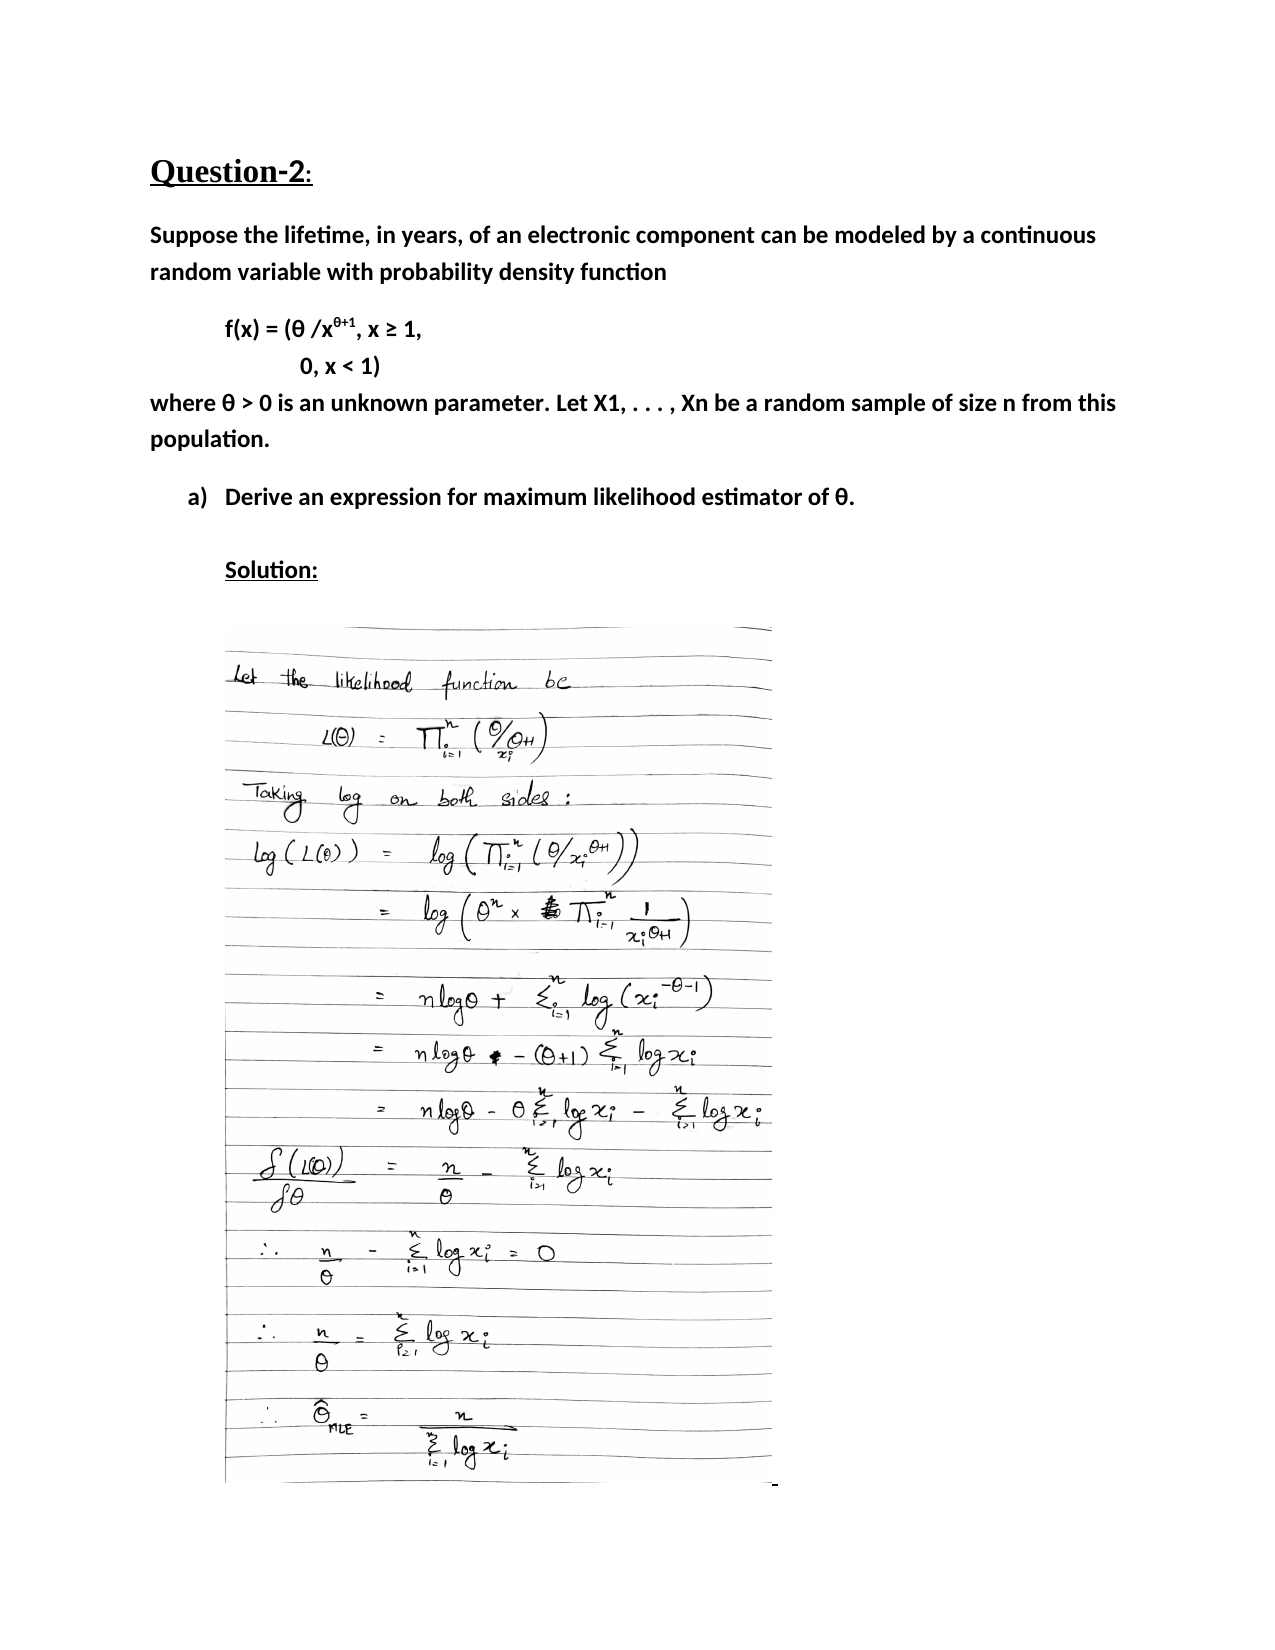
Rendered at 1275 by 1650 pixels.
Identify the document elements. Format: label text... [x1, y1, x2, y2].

text where θ > 0 is an unknown parameter. Let X1, . . . , Xn be a random sample of size n from this population. [150, 387, 1125, 454]
list Solution: [225, 554, 1125, 584]
text Question-2: [150, 150, 1125, 191]
text f(x) = (θ /xθ+1, x ≥ 1, [150, 314, 1125, 344]
list Derive an expression for maximum likelihood estimator of θ. [187, 481, 1125, 511]
picture [225, 627, 772, 1483]
text 0, x < 1) [225, 350, 1125, 381]
text Suppose the lifetime, in years, of an electronic component can be modeled by a continuous random variable with probability density function [150, 220, 1125, 287]
